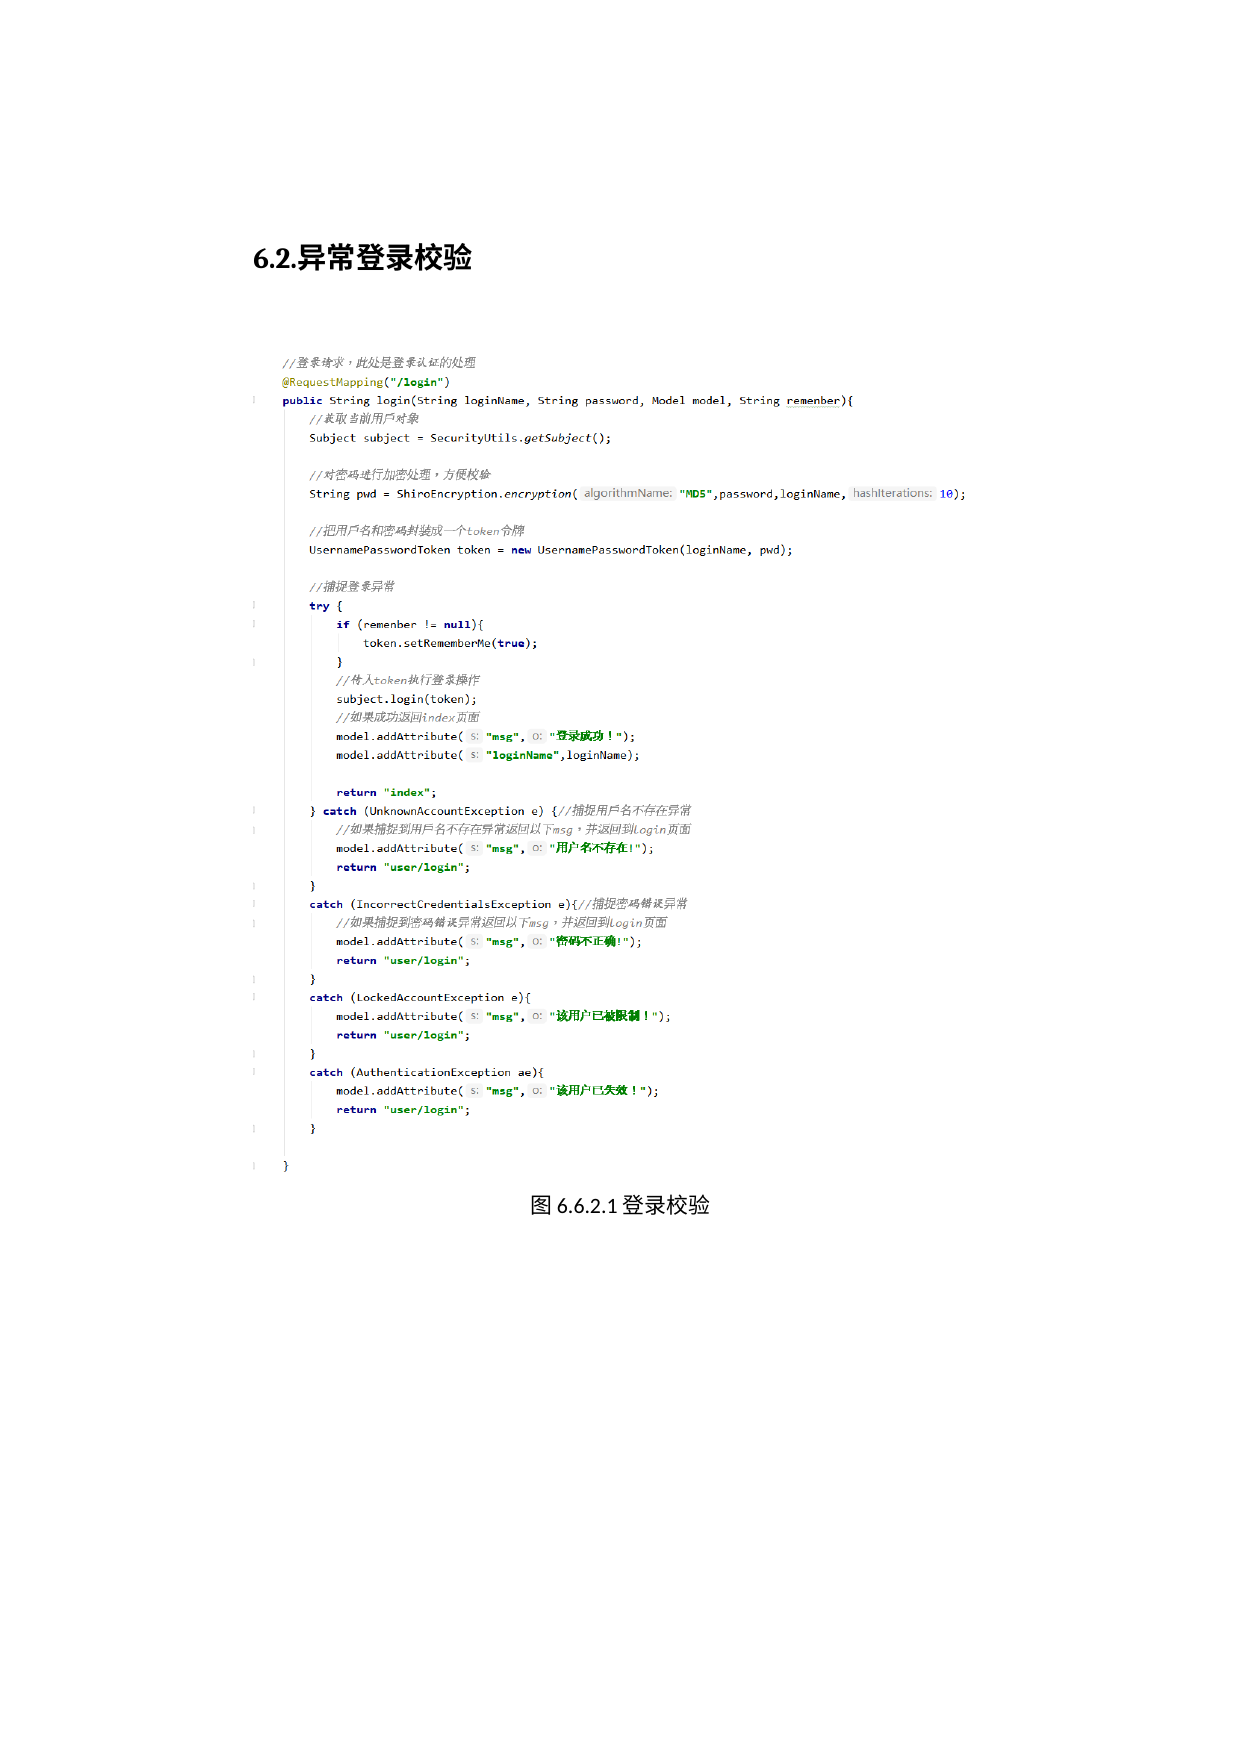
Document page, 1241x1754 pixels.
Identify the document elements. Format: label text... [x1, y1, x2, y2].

subtitle 异常登录校验 [253, 224, 1053, 289]
text 图6.6.2.1 登录校验 [187, 1187, 1053, 1220]
picture [253, 342, 993, 1186]
